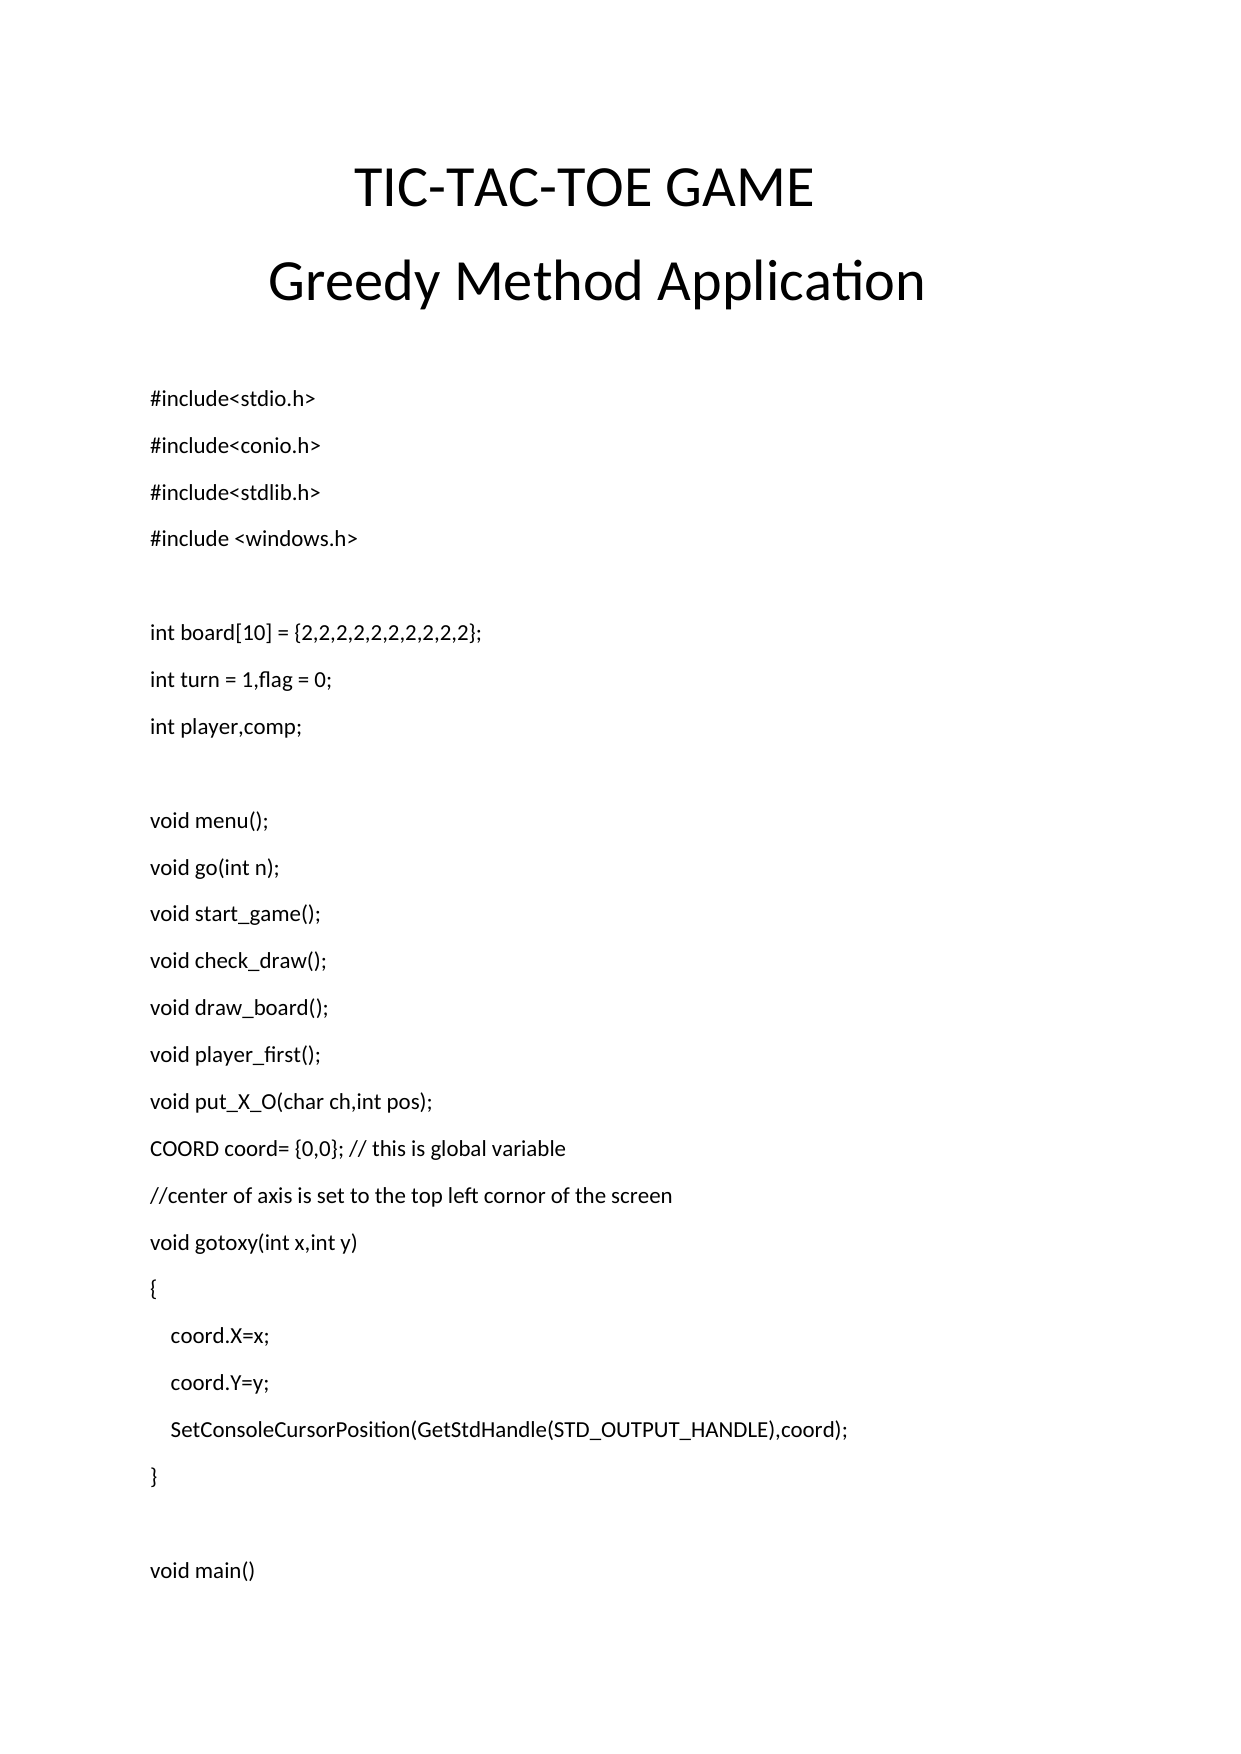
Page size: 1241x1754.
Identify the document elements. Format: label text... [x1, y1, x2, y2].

text { [150, 1274, 1090, 1303]
text int board[10] = {2,2,2,2,2,2,2,2,2,2}; [150, 618, 1090, 646]
text void gotoxy(int x,int y) [150, 1228, 1090, 1256]
text int player,comp; [150, 712, 1090, 740]
text void go(int n); [150, 853, 1090, 881]
text void draw_board(); [150, 993, 1090, 1021]
text #include<stdlib.h> [150, 478, 1090, 506]
text COORD coord= {0,0}; // this is global variable [150, 1134, 1090, 1162]
text void check_draw(); [150, 946, 1090, 974]
text int turn = 1,flag = 0; [150, 665, 1090, 693]
text void main() [150, 1556, 1090, 1584]
text coord.X=x; [150, 1321, 1090, 1349]
text void put_X_O(char ch,int pos); [150, 1087, 1090, 1115]
text Greedy Method Application [150, 243, 1090, 315]
text coord.Y=y; [150, 1368, 1090, 1396]
text void player_first(); [150, 1040, 1090, 1068]
text TIC-TAC-TOE GAME [150, 150, 1090, 221]
text //center of axis is set to the top left cornor of the screen [150, 1181, 1090, 1209]
text SetConsoleCursorPosition(GetStdHandle(STD_OUTPUT_HANDLE),coord); [150, 1415, 1090, 1443]
text void menu(); [150, 806, 1090, 834]
text void start_game(); [150, 899, 1090, 928]
text } [150, 1462, 1090, 1490]
text #include<stdio.h> [150, 384, 1090, 412]
text #include<conio.h> [150, 431, 1090, 459]
text #include <windows.h> [150, 524, 1090, 553]
